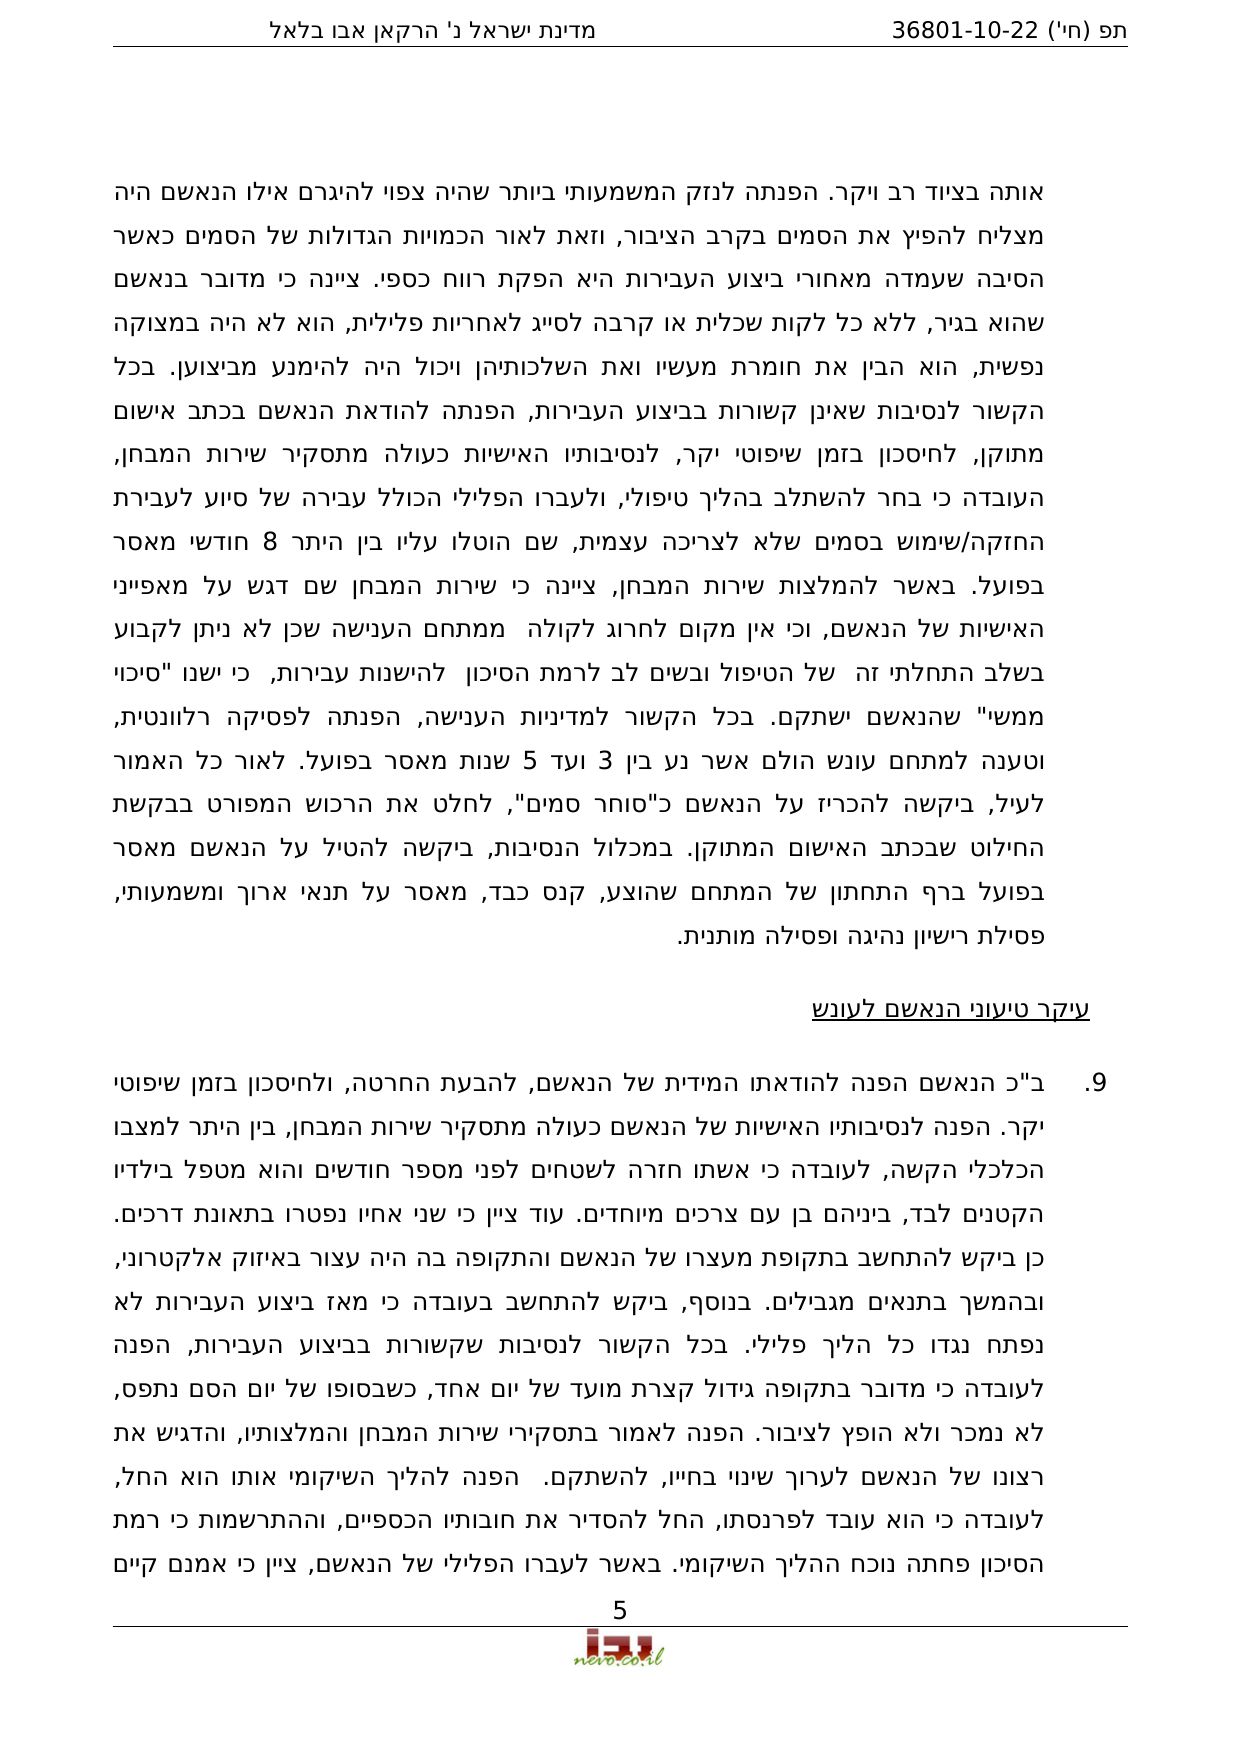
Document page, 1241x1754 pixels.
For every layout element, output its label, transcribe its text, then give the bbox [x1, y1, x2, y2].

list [112, 1068, 1083, 1578]
picture [574, 1628, 666, 1667]
text עיקר טיעוני הנאשם לעונש [112, 994, 1090, 1024]
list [112, 177, 1083, 950]
